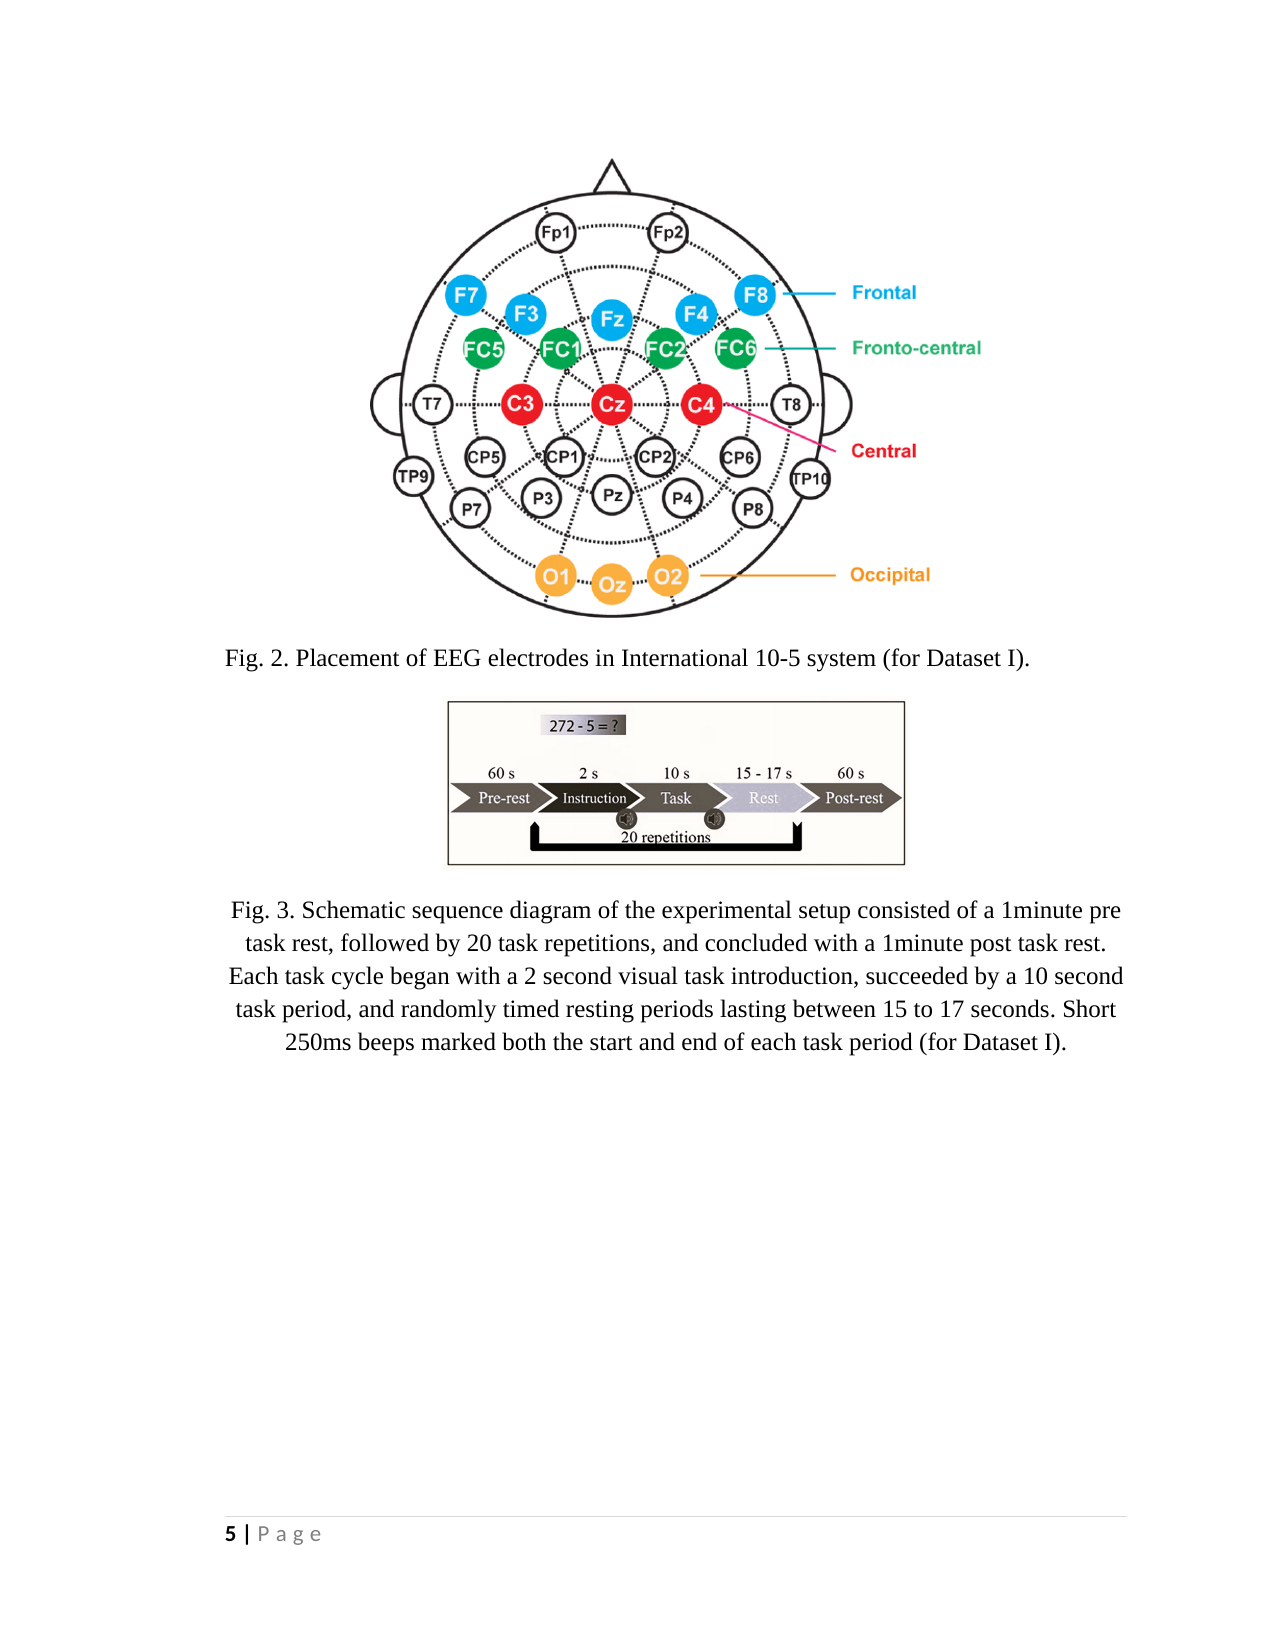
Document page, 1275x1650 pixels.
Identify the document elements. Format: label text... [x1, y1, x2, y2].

text Fig. 2. Placement of EEG electrodes in International 10‐5 system (for Dataset I). [224, 643, 1127, 671]
picture [369, 147, 983, 618]
picture [442, 696, 909, 871]
text Fig. 3. Schematic sequence diagram of the experimental setup consisted of a 1minute pre task rest, followed by 20 task repetitions, and concluded with a 1minute post task rest. Each task cycle began with a 2 second visual task introduction, succeeded by a 10 second task period, and randomly timed resting periods lasting between 15 to 17 seconds. Short 250ms beeps marked both the start and end of each task period (for Dataset I). [224, 895, 1127, 1056]
